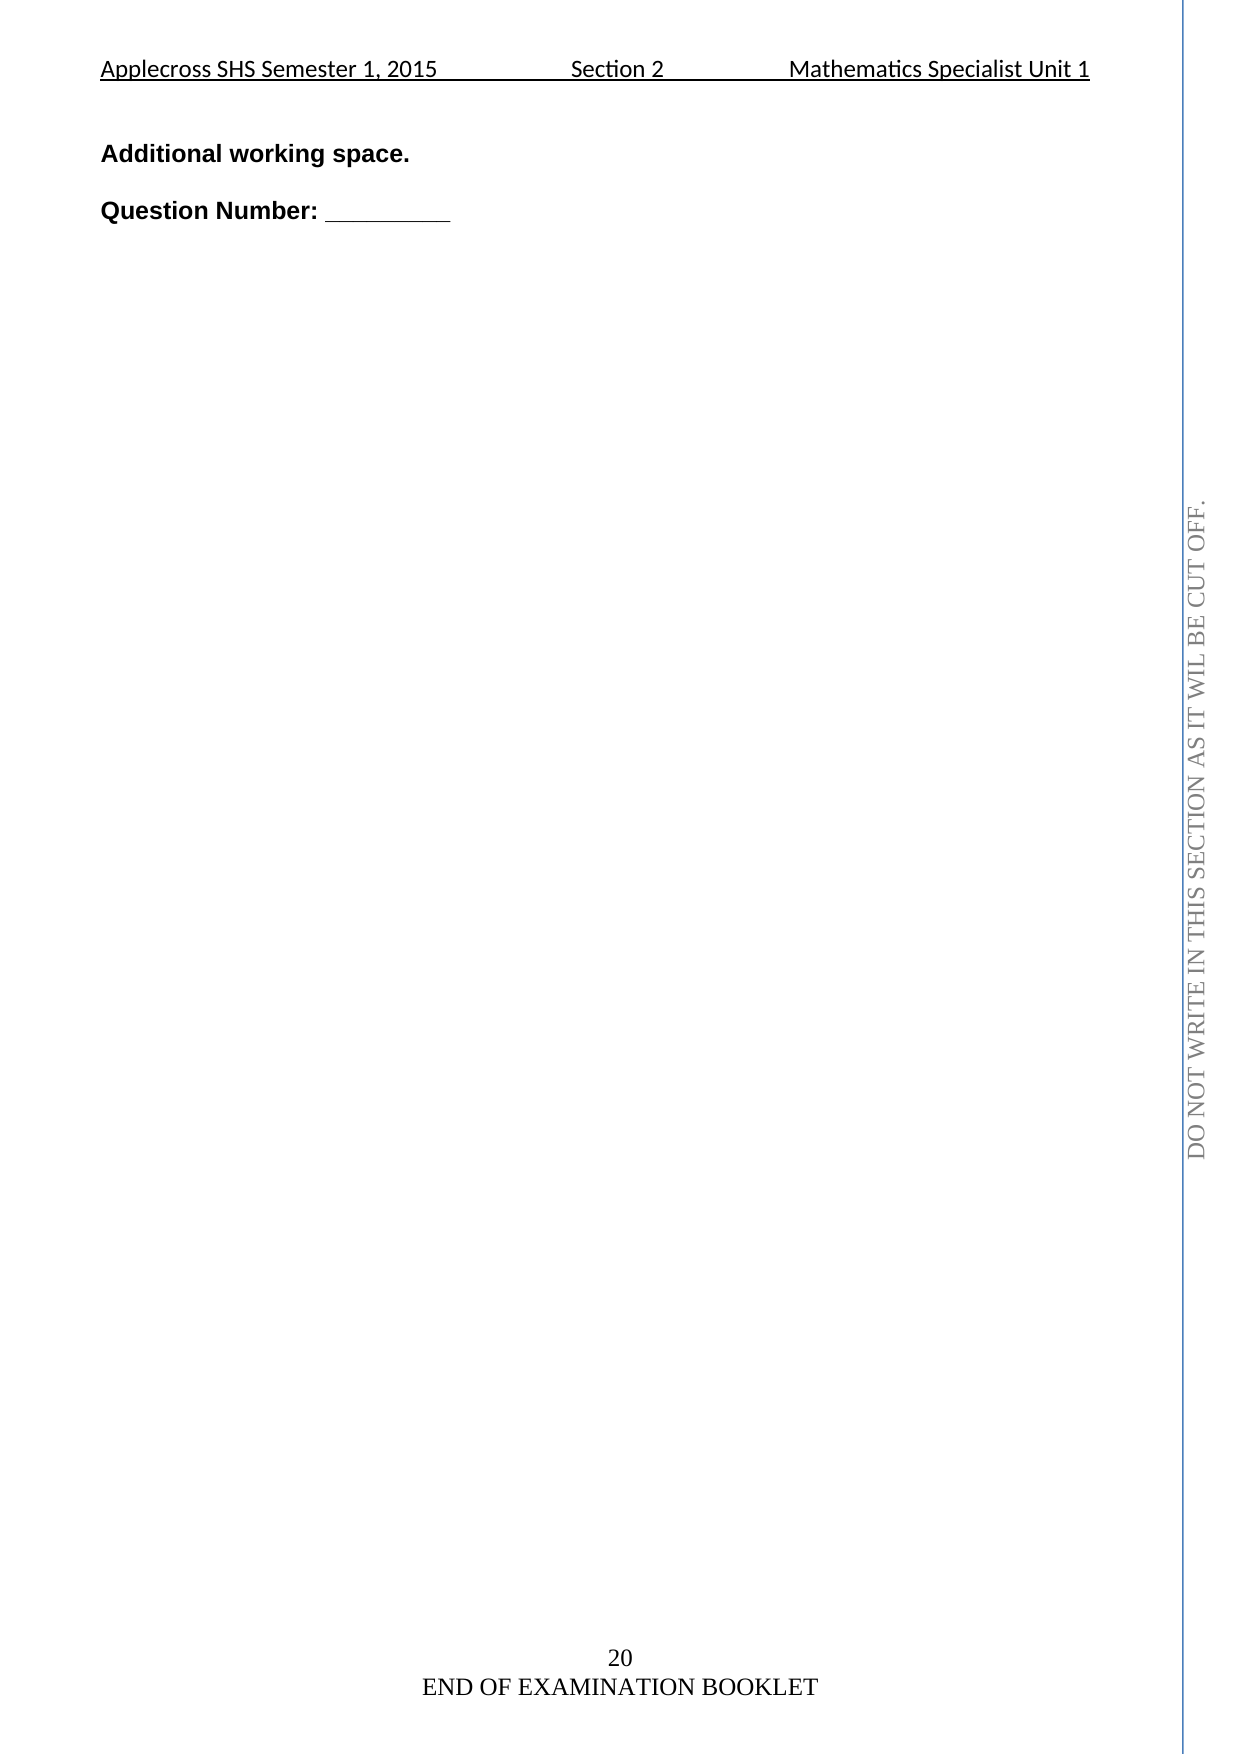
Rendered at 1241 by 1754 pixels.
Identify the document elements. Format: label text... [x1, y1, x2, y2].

text Question Number: _________ [100, 196, 1140, 225]
text Additional working space. [100, 139, 1140, 167]
